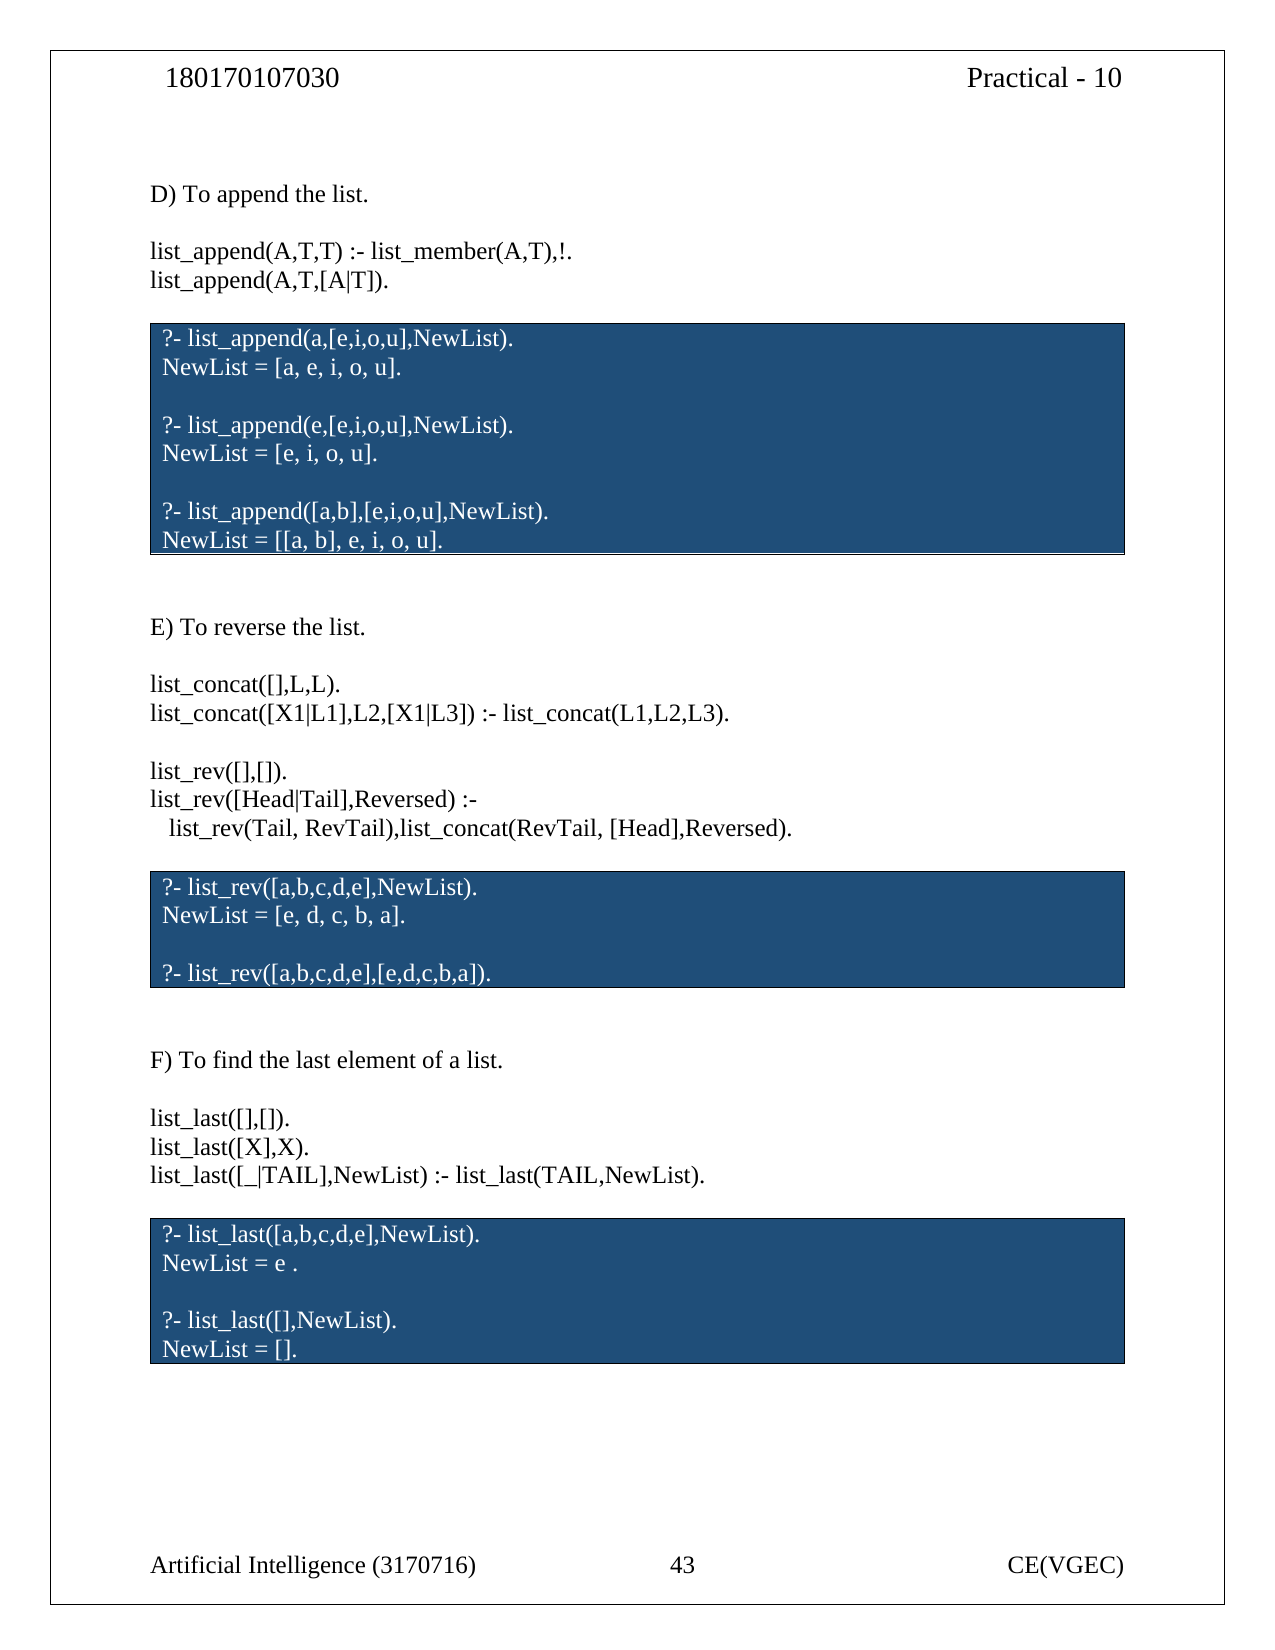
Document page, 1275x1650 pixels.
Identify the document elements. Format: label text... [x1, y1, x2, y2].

text list_concat([],L,L). [150, 669, 1125, 698]
table_header ?- list_append(a,[e,i,o,u],NewList). NewList = [a, e, i, o, u]. ?- list_append(e,[e,i,o,u],NewList). NewList = [e, i, o, u]. ?- list_append([a,b],[e,i,o,u],NewList). NewList = [[a, b], e, i, o, u]. [151, 324, 1124, 553]
text list_last([_|TAIL],NewList) :- list_last(TAIL,NewList). [150, 1160, 1125, 1189]
text list_rev(Tail, RevTail),list_concat(RevTail, [Head],Reversed). [150, 813, 1125, 842]
text D) To append the list. [150, 179, 1125, 207]
text E) To reverse the list. [150, 612, 1125, 641]
text list_rev([Head|Tail],Reversed) :- [150, 784, 1125, 813]
text list_last([],[]). [150, 1103, 1125, 1132]
table_header ?- list_rev([a,b,c,d,e],NewList). NewList = [e, d, c, b, a]. ?- list_rev([a,b,c,d,e],[e,d,c,b,a]). [151, 872, 1124, 987]
text list_append(A,T,T) :- list_member(A,T),!. [150, 236, 1125, 265]
text list_append(A,T,[A|T]). [150, 265, 1125, 294]
text list_last([X],X). [150, 1132, 1125, 1160]
table_header ?- list_last([a,b,c,d,e],NewList). NewList = e . ?- list_last([],NewList). NewList = []. [151, 1219, 1124, 1363]
text list_rev([],[]). [150, 756, 1125, 784]
text list_concat([X1|L1],L2,[X1|L3]) :- list_concat(L1,L2,L3). [150, 698, 1125, 727]
text F) To find the last element of a list. [150, 1045, 1125, 1074]
